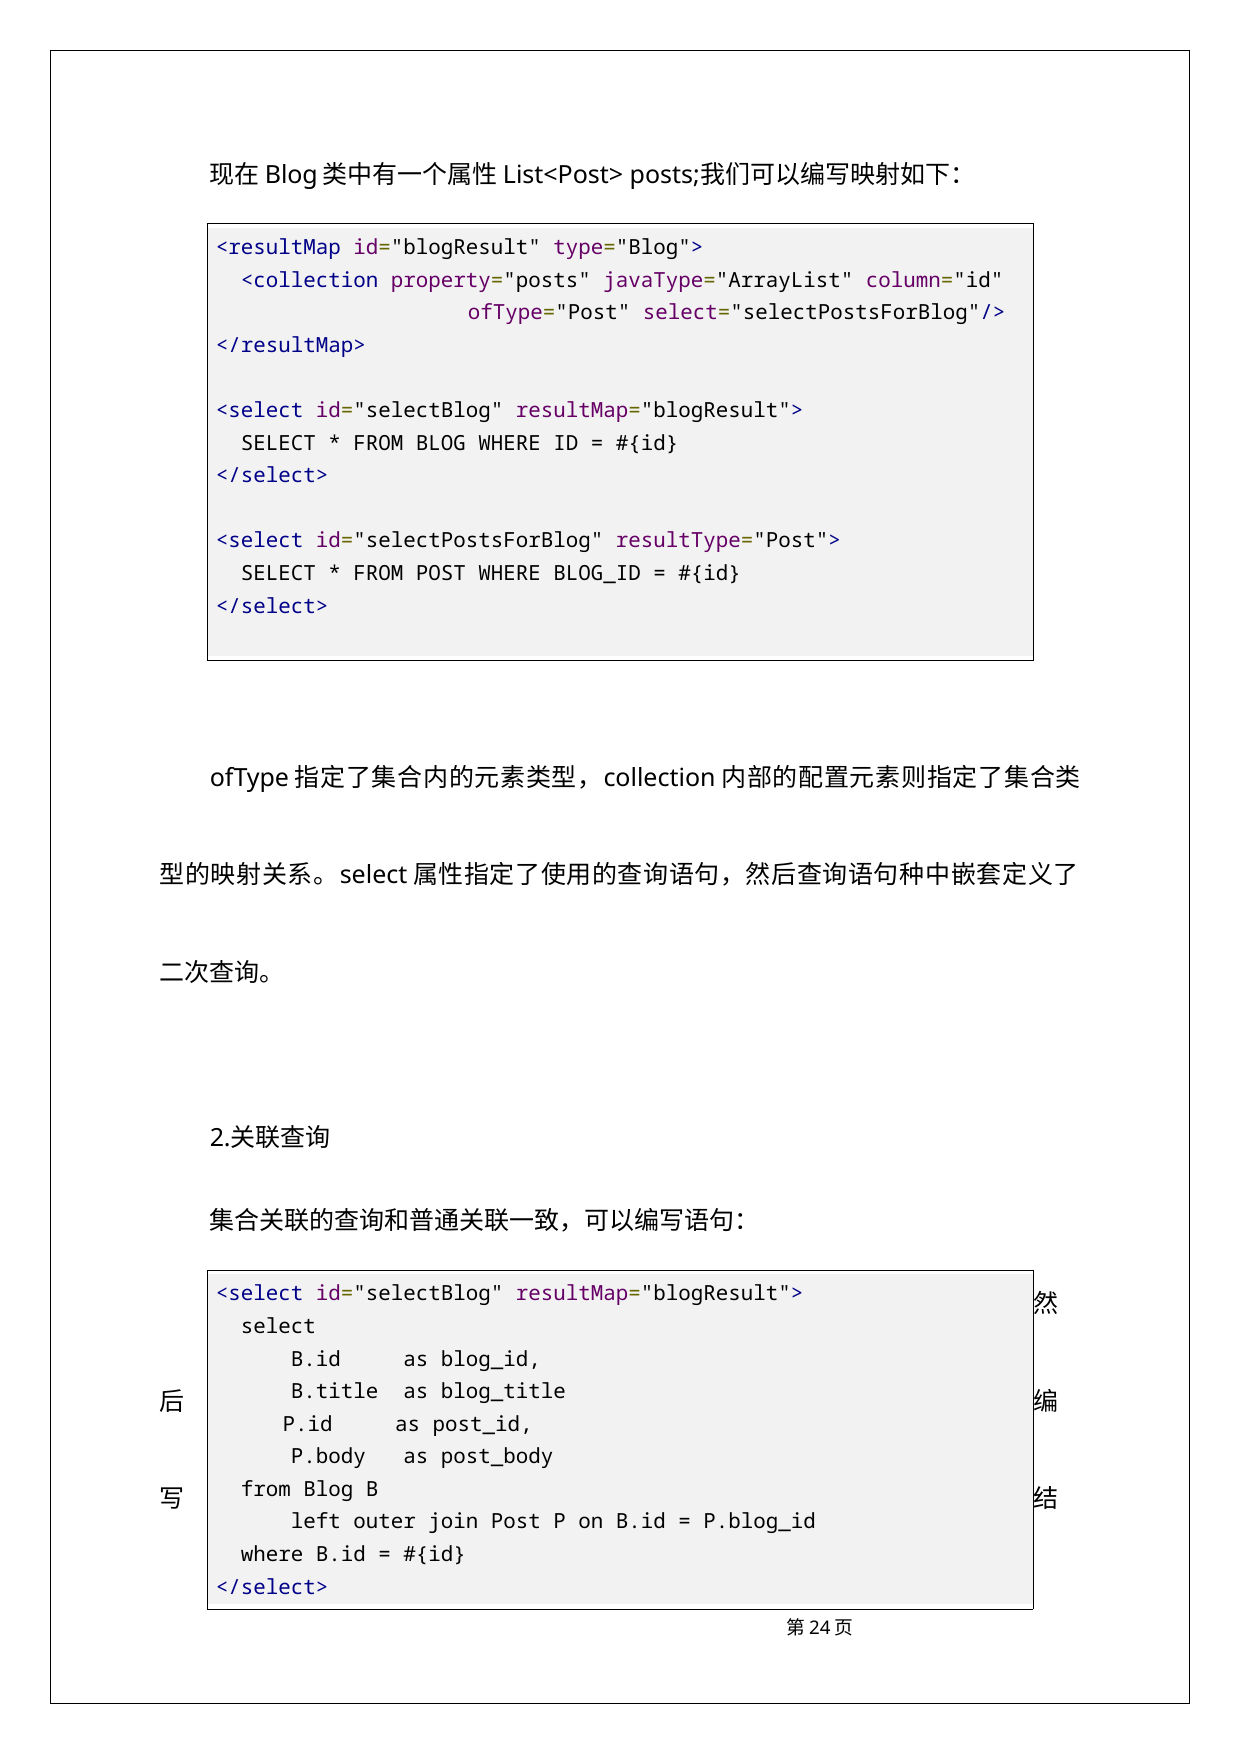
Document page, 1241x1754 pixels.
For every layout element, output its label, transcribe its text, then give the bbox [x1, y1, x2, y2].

text <select id="selectBlog" resultMap="blogResult"> [208, 1274, 1033, 1307]
text ofType指定了集合内的元素类型，collection内部的配置元素则指定了集合类型的映射关系。select属性指定了使用的查询语句，然后查询语句种中嵌套定义了二次查询。 [159, 223, 1081, 1003]
text select [208, 1307, 1033, 1339]
text 现在Blog类中有一个属性List<Post> posts;我们可以编写映射如下： [159, 140, 1081, 205]
text </resultMap> [208, 326, 1033, 358]
text </select> [208, 1568, 1033, 1604]
text 然后编写结果映射如下： [159, 1269, 1033, 1529]
text 2.关联查询 [159, 1103, 1081, 1168]
text B.title as blog_title [208, 1372, 1033, 1405]
text <select id="selectPostsForBlog" resultType="Post"> [208, 521, 1033, 554]
text B.id as blog_id, [208, 1339, 1033, 1372]
text 集合关联的查询和普通关联一致，可以编写语句： [159, 1186, 1081, 1251]
text </select> [208, 456, 1033, 489]
text where B.id = #{id} [208, 1535, 1033, 1568]
text <resultMap id="blogResult" type="Blog"> [208, 228, 1033, 261]
text SELECT * FROM BLOG WHERE ID = #{id} [208, 423, 1033, 456]
text SELECT * FROM POST WHERE BLOG_ID = #{id} [208, 554, 1033, 587]
text 然后编写结果映射如下： [1034, 1269, 1081, 1529]
text </select> [208, 587, 1033, 619]
text left outer join Post P on B.id = P.blog_id [208, 1502, 1033, 1535]
text <select id="selectBlog" resultMap="blogResult"> [208, 391, 1033, 423]
text <collection property="posts" javaType="ArrayList" column="id" [208, 261, 1033, 293]
text P.id as post_id, [208, 1405, 1033, 1437]
text ofType="Post" select="selectPostsForBlog"/> [208, 293, 1033, 326]
text from Blog B [208, 1470, 1033, 1502]
text P.body as post_body [208, 1437, 1033, 1470]
